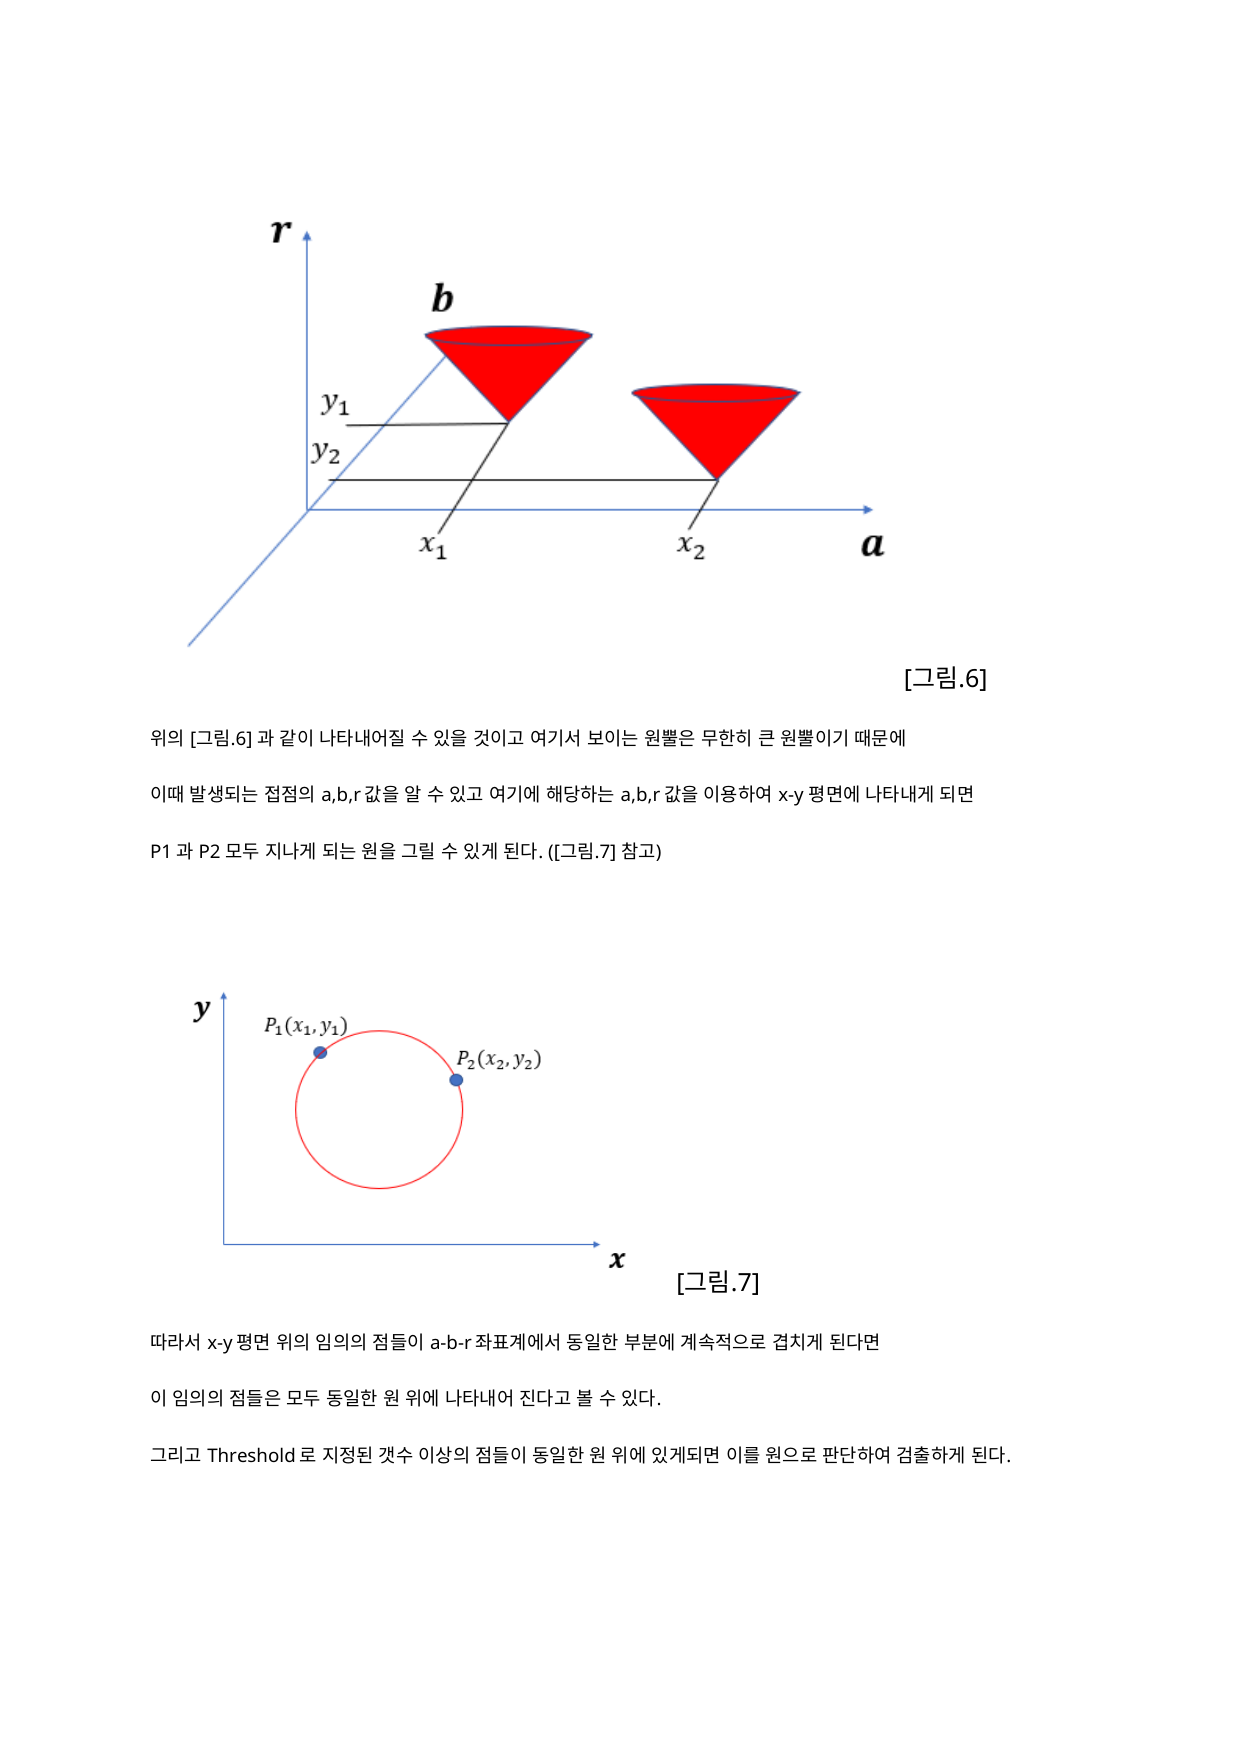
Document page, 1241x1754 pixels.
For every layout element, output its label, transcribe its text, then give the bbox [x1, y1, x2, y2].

text 그리고 Threshold로 지정된 갯수 이상의 점들이 동일한 원 위에 있게되면 이를 원으로 판단하여 검출하게 된다. [150, 1440, 1090, 1467]
text 이 임의의 점들은 모두 동일한 원 위에 나타내어 진다고 볼 수 있다. [150, 1384, 1090, 1411]
text 따라서 x-y평면 위의 임의의 점들이 a-b-r좌표계에서 동일한 부분에 계속적으로 겹치게 된다면 [150, 1328, 1090, 1355]
text 이때 발생되는 접점의 a,b,r값을 알 수 있고 여기에 해당하는 a,b,r값을 이용하여 x-y 평면에 나타내게 되면 [150, 780, 1090, 807]
text P1과 P2 모두 지나게 되는 원을 그릴 수 있게 된다. ([그림.7] 참고) [150, 836, 1090, 863]
text 위의 [그림.6] 과 같이 나타내어질 수 있을 것이고 여기서 보이는 원뿔은 무한히 큰 원뿔이기 때문에 [150, 724, 1090, 751]
picture [150, 947, 677, 1292]
picture [150, 177, 904, 688]
